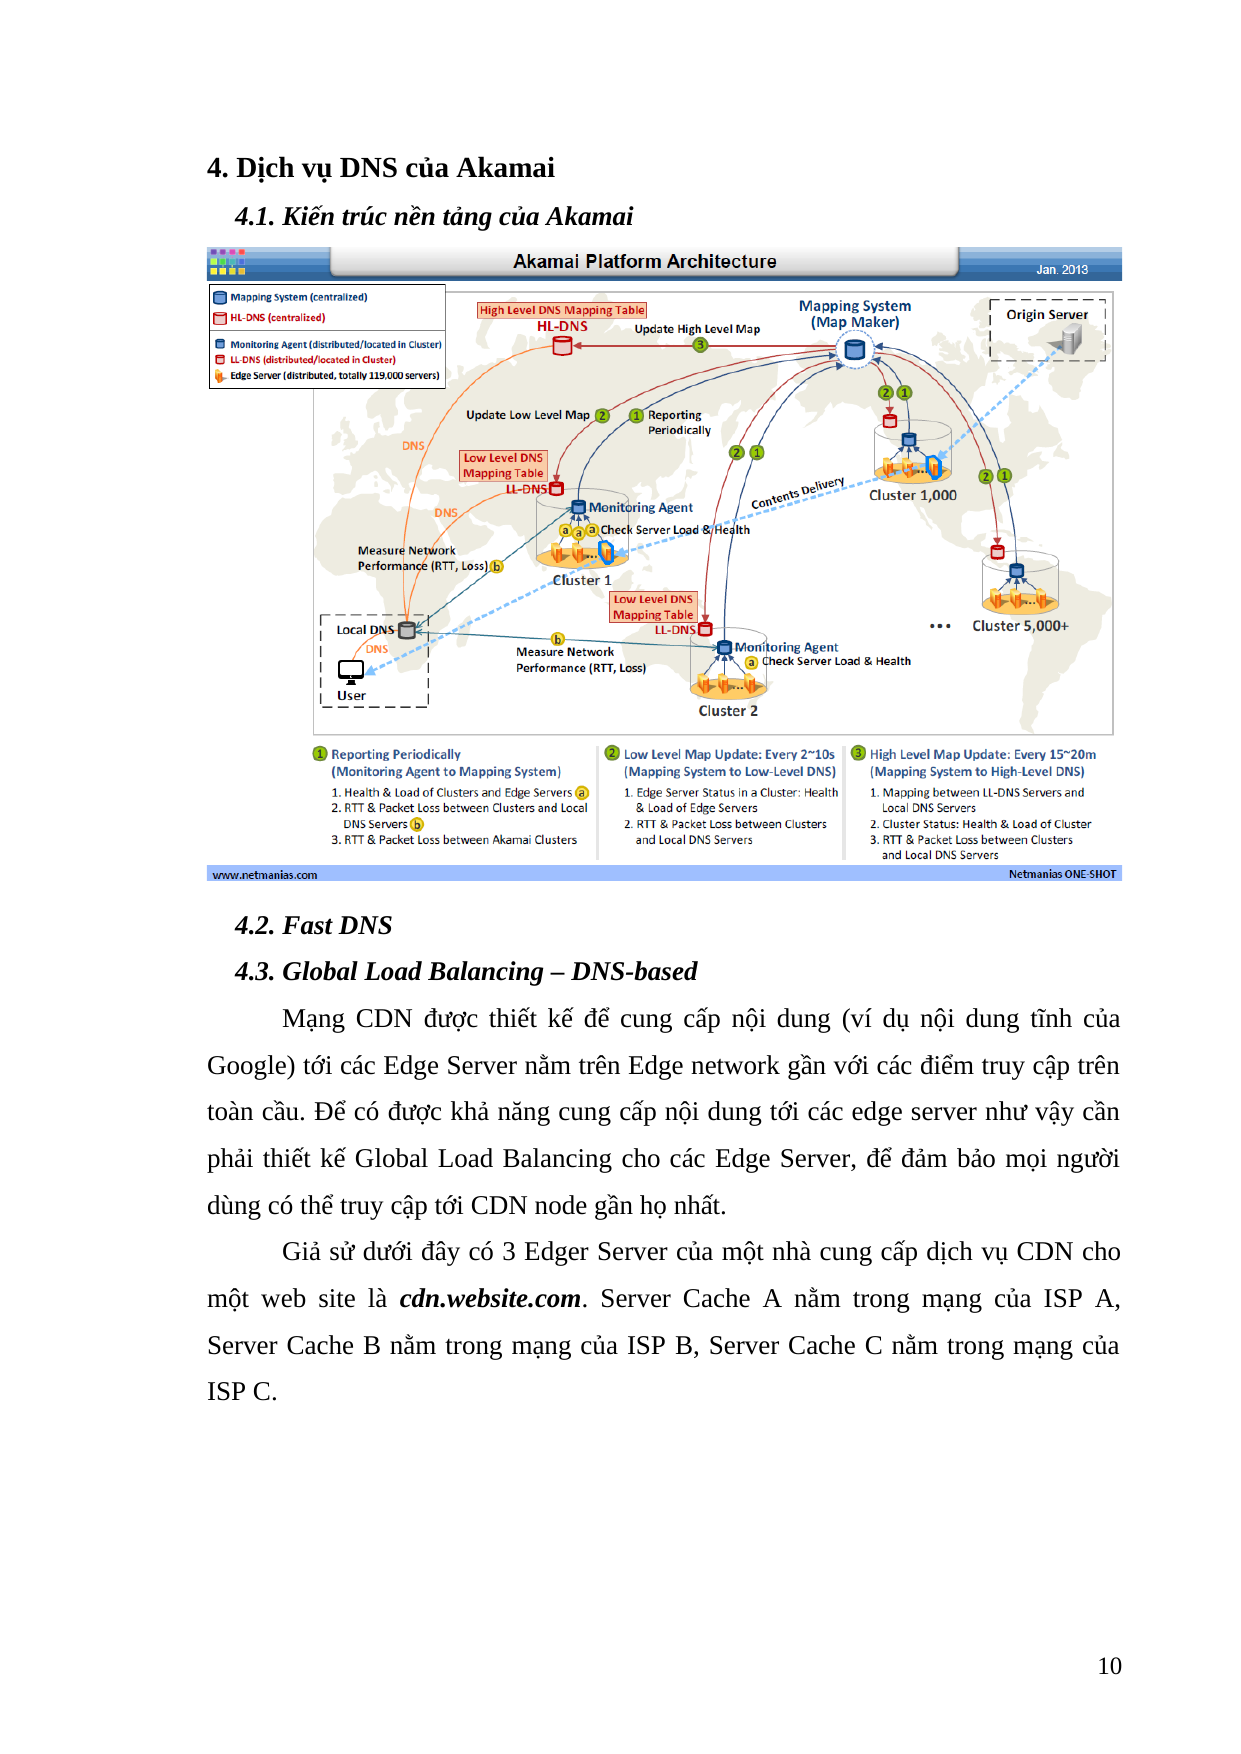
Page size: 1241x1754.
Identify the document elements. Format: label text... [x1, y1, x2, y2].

subtitle 4.3. Global Load Balancing – DNS-based [207, 956, 1122, 987]
text Mạng CDN được thiết kế để cung cấp nội dung (ví dụ nội dung tĩnh của Google) tới các Edge Server nằm trên Edge network gần với các điểm truy cập trên toàn cầu. Để có được khả năng cung cấp nội dung tới các edge server như vậy cần phải thiết kế Global Load Balancing cho các Edge Server, để đảm bảo mọi người dùng có thể truy cập tới CDN node gần họ nhất. [207, 1002, 1122, 1220]
text Giả sử dưới đây có 3 Edger Server của một nhà cung cấp dịch vụ CDN cho một web site là cdn.website.com. Server Cache A nằm trong mạng của ISP A, Server Cache B nằm trong mạng của ISP B, Server Cache C nằm trong mạng của ISP C. [207, 1236, 1122, 1407]
picture [206, 247, 1123, 881]
subtitle 4.2. Fast DNS [207, 909, 1122, 940]
subtitle 4. Dịch vụ DNS của Akamai [207, 150, 1122, 183]
subtitle 4.1. Kiến trúc nền tảng của Akamai [207, 200, 1122, 231]
